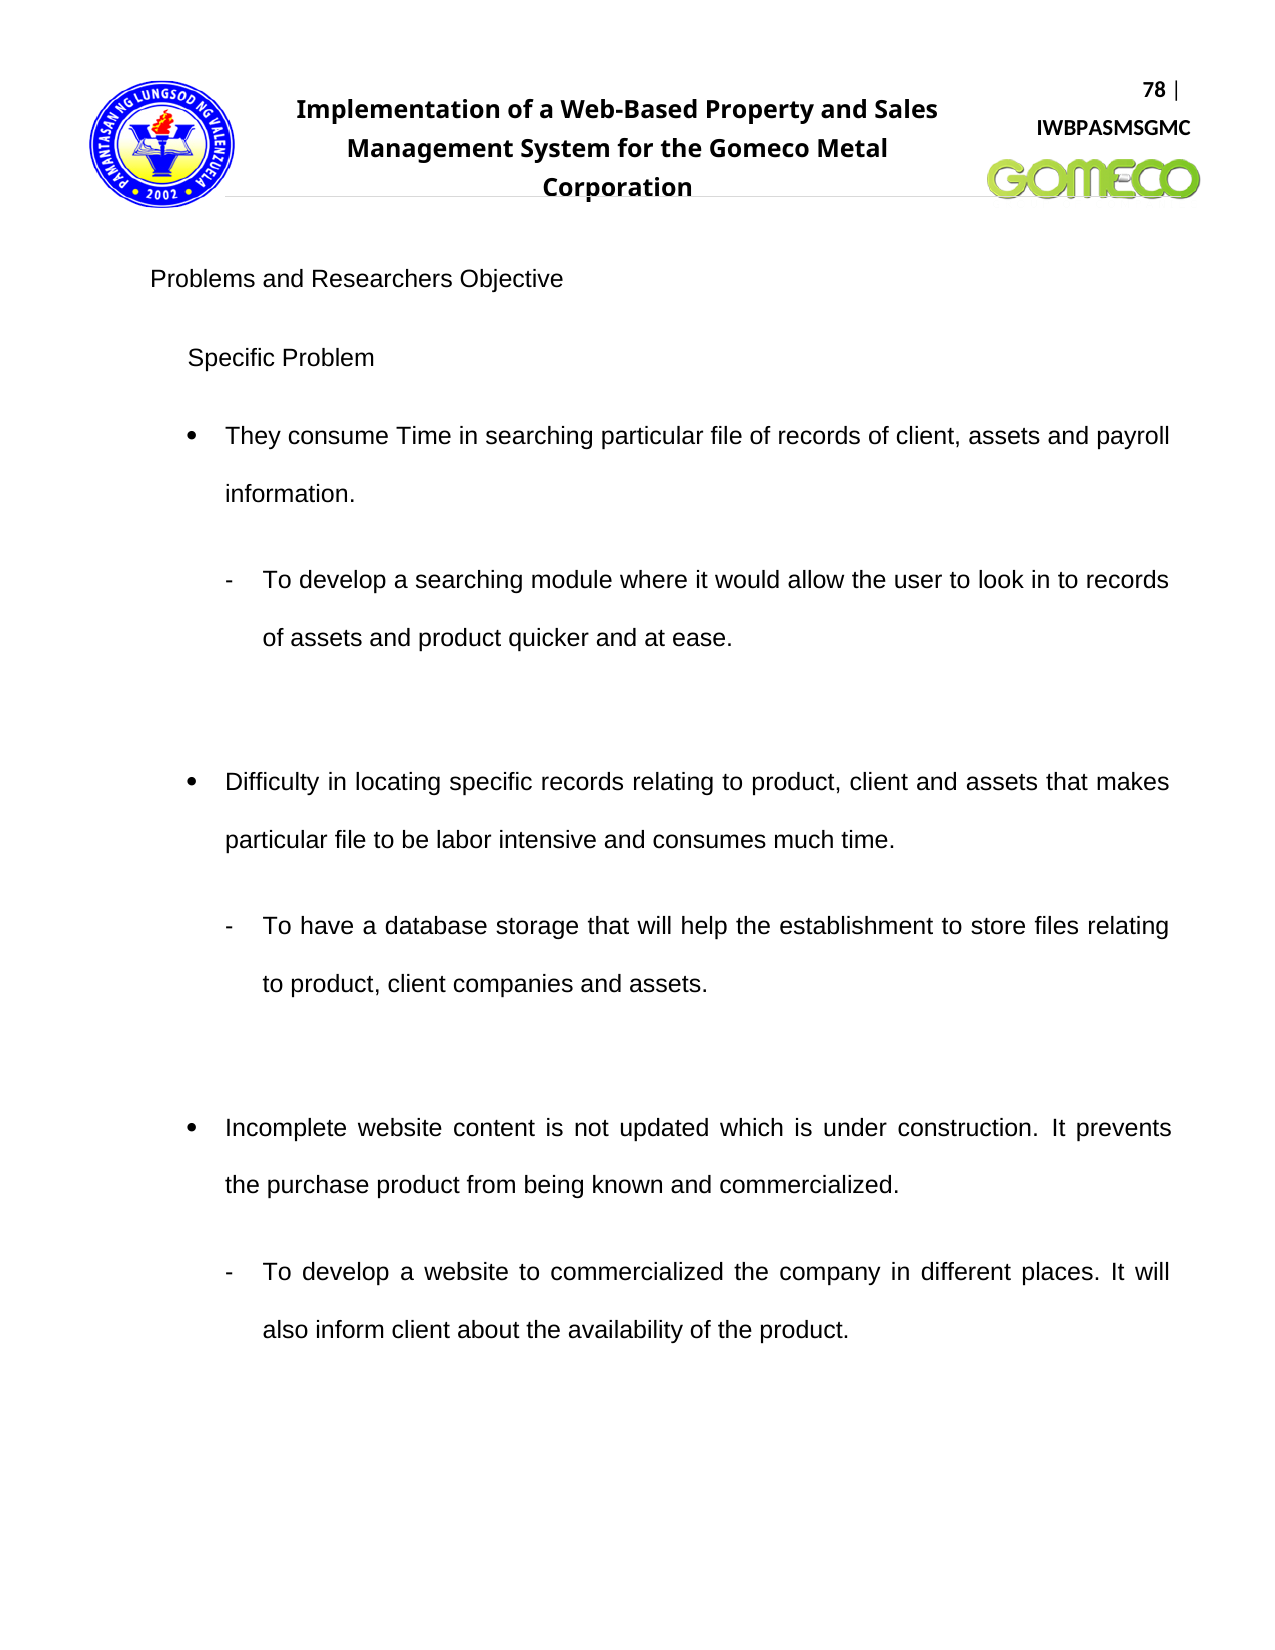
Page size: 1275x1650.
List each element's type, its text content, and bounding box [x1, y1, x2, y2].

picture [981, 158, 1205, 209]
list To have a database storage that will help the establishment to store files relating to product, client companies and assets. [225, 911, 1172, 997]
list Incomplete website content is not updated which is under construction. It prevents the purchase product from being known and commercialized. [187, 1113, 1172, 1199]
list To develop a website to commercialized the company in different places. It will also inform client about the availability of the product. [225, 1257, 1172, 1343]
text Specific Problem [150, 343, 1172, 371]
text Problems and Researchers Objective [150, 264, 1172, 293]
list Difficulty in locating specific records relating to product, client and assets that makes particular file to be labor intensive and consumes much time. [187, 767, 1172, 853]
list They consume Time in searching particular file of records of client, assets and payroll information. [187, 421, 1172, 507]
list To develop a searching module where it would allow the user to look in to records of assets and product quicker and at ease. [225, 565, 1172, 652]
picture [53, 51, 274, 247]
